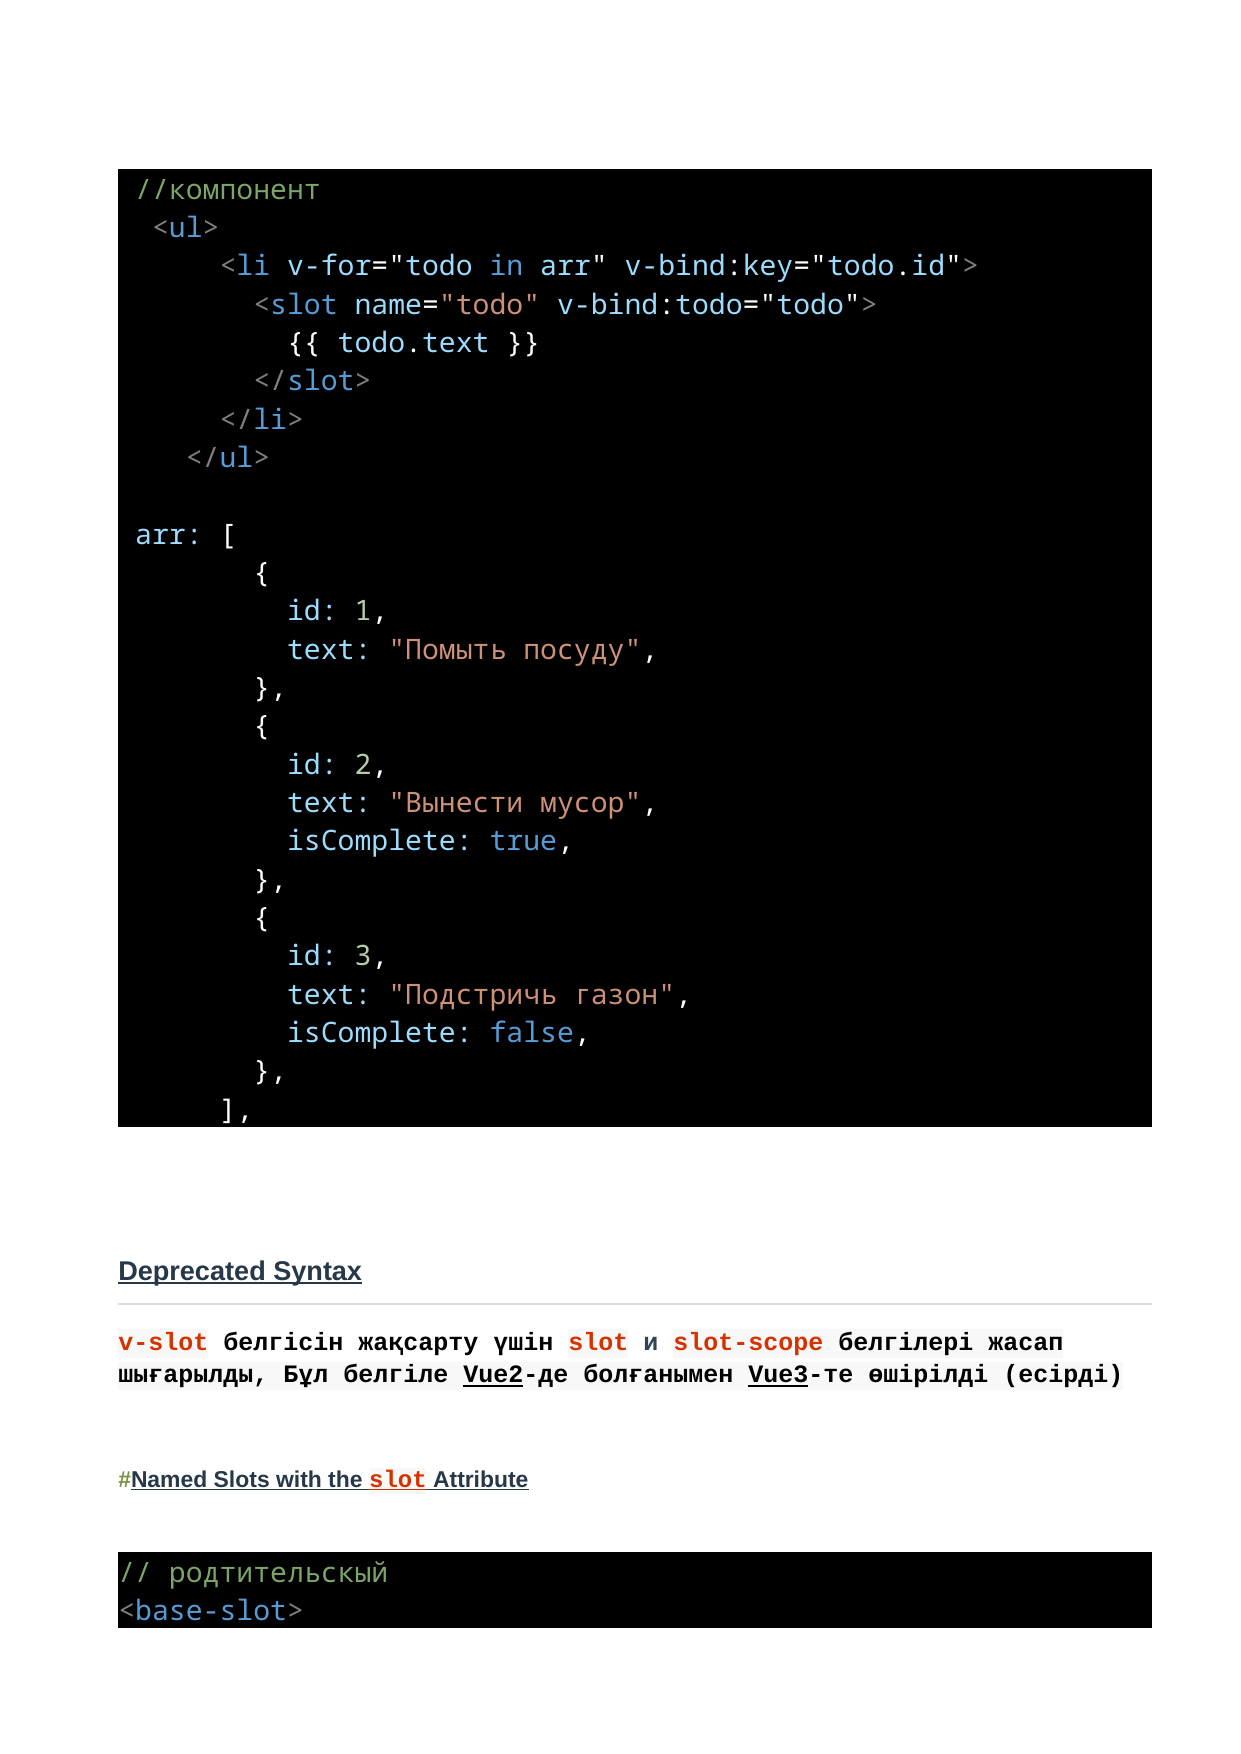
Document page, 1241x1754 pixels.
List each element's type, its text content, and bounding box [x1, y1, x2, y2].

subtitle Deprecated Syntax [118, 1255, 1152, 1303]
text <slot name="todo" v-bind:todo="todo"> [118, 284, 1152, 322]
text </ul> [118, 437, 1152, 476]
text {{ todo.text }} [118, 322, 1152, 361]
text { [118, 706, 1152, 744]
text </slot> [118, 361, 1152, 399]
text //компонент [118, 169, 1152, 207]
text isComplete: false, [118, 1012, 1152, 1051]
text // родтительскый [118, 1552, 1152, 1590]
text { [118, 552, 1152, 591]
text { [118, 897, 1152, 936]
text isComplete: true, [118, 821, 1152, 859]
text text: "Подстричь газон", [118, 974, 1152, 1012]
text text: "Вынести мусор", [118, 782, 1152, 821]
text }, [118, 859, 1152, 897]
text id: 1, [118, 591, 1152, 629]
text text: "Помыть посуду", [118, 629, 1152, 667]
text ], [118, 1089, 1152, 1127]
text <base-slot> [118, 1590, 1152, 1628]
text <ul> [118, 207, 1152, 246]
text arr: [ [118, 514, 1152, 552]
text v-slot белгісін жақсарту үшін slot и slot-scope белгілері жасап шығарылды, Бұл белгіле Vue2-де болғанымен Vue3-те өшірілді (есірді) [118, 1329, 1152, 1390]
text <li v-for="todo in arr" v-bind:key="todo.id"> [118, 246, 1152, 284]
text </li> [118, 399, 1152, 437]
text id: 3, [118, 936, 1152, 974]
text id: 2, [118, 744, 1152, 782]
text }, [118, 1051, 1152, 1089]
subtitle #Named Slots with the slot Attribute [118, 1466, 1152, 1494]
text }, [118, 667, 1152, 706]
